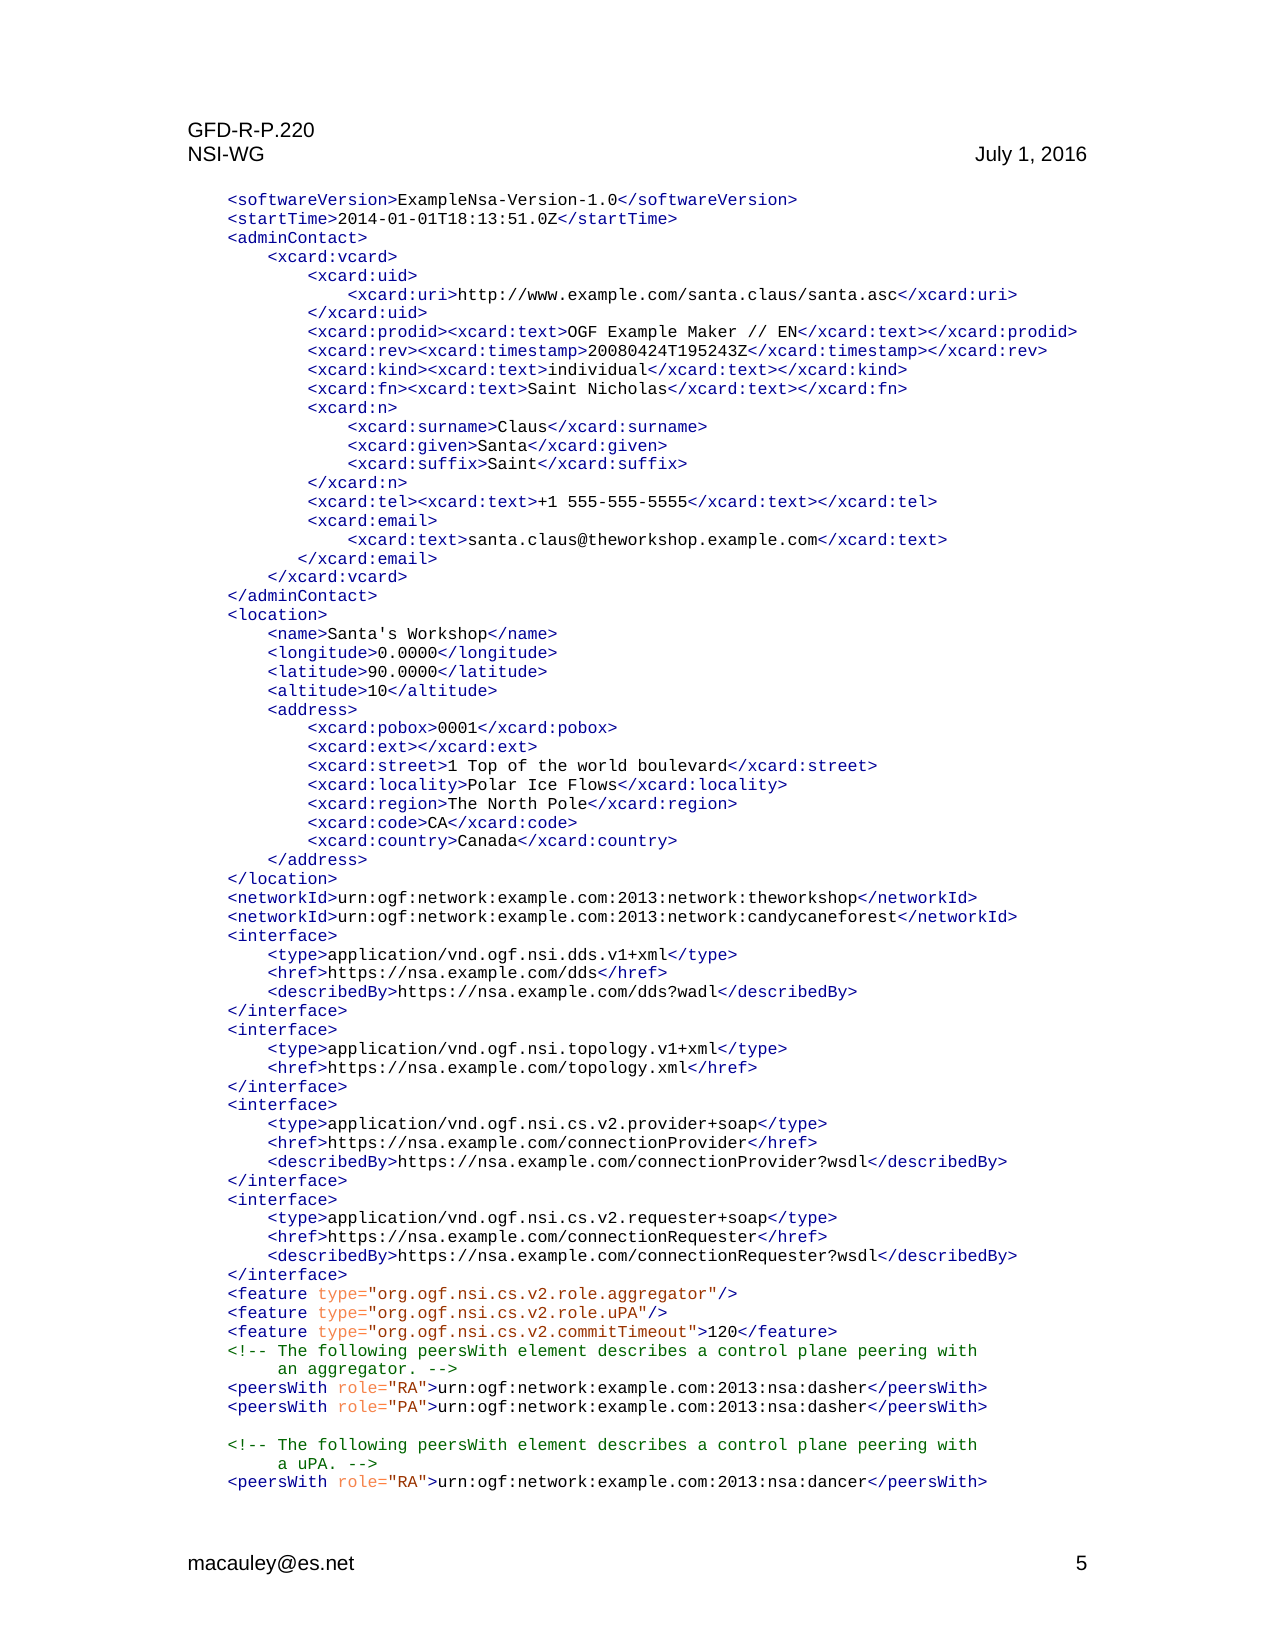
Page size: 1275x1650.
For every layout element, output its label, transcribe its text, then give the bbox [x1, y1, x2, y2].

text <xcard:uid> [187, 267, 1088, 286]
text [187, 550, 1088, 1493]
text </xcard:uid> <xcard:prodid><xcard:text>OGF Example Maker // EN</xcard:text></xcard:prodid> <xcard:rev><xcard:timestamp>20080424T195243Z</xcard:timestamp></xcard:rev> <xcard:kind><xcard:text>individual</xcard:text></xcard:kind> <xcard:fn><xcard:text>Saint Nicholas</xcard:text></xcard:fn> <xcard:n> <xcard:surname>Claus</xcard:surname> <xcard:given>Santa</xcard:given> <xcard:suffix>Saint</xcard:suffix> </xcard:n> <xcard:tel><xcard:text>+1 555-555-5555</xcard:text></xcard:tel> <xcard:email> [187, 305, 1088, 531]
text <xcard:uri>http://www.example.com/santa.claus/santa.asc</xcard:uri> [187, 286, 1088, 305]
text <xcard:text>santa.claus@theworkshop.example.com</xcard:text> [187, 531, 1088, 550]
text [187, 192, 1088, 267]
